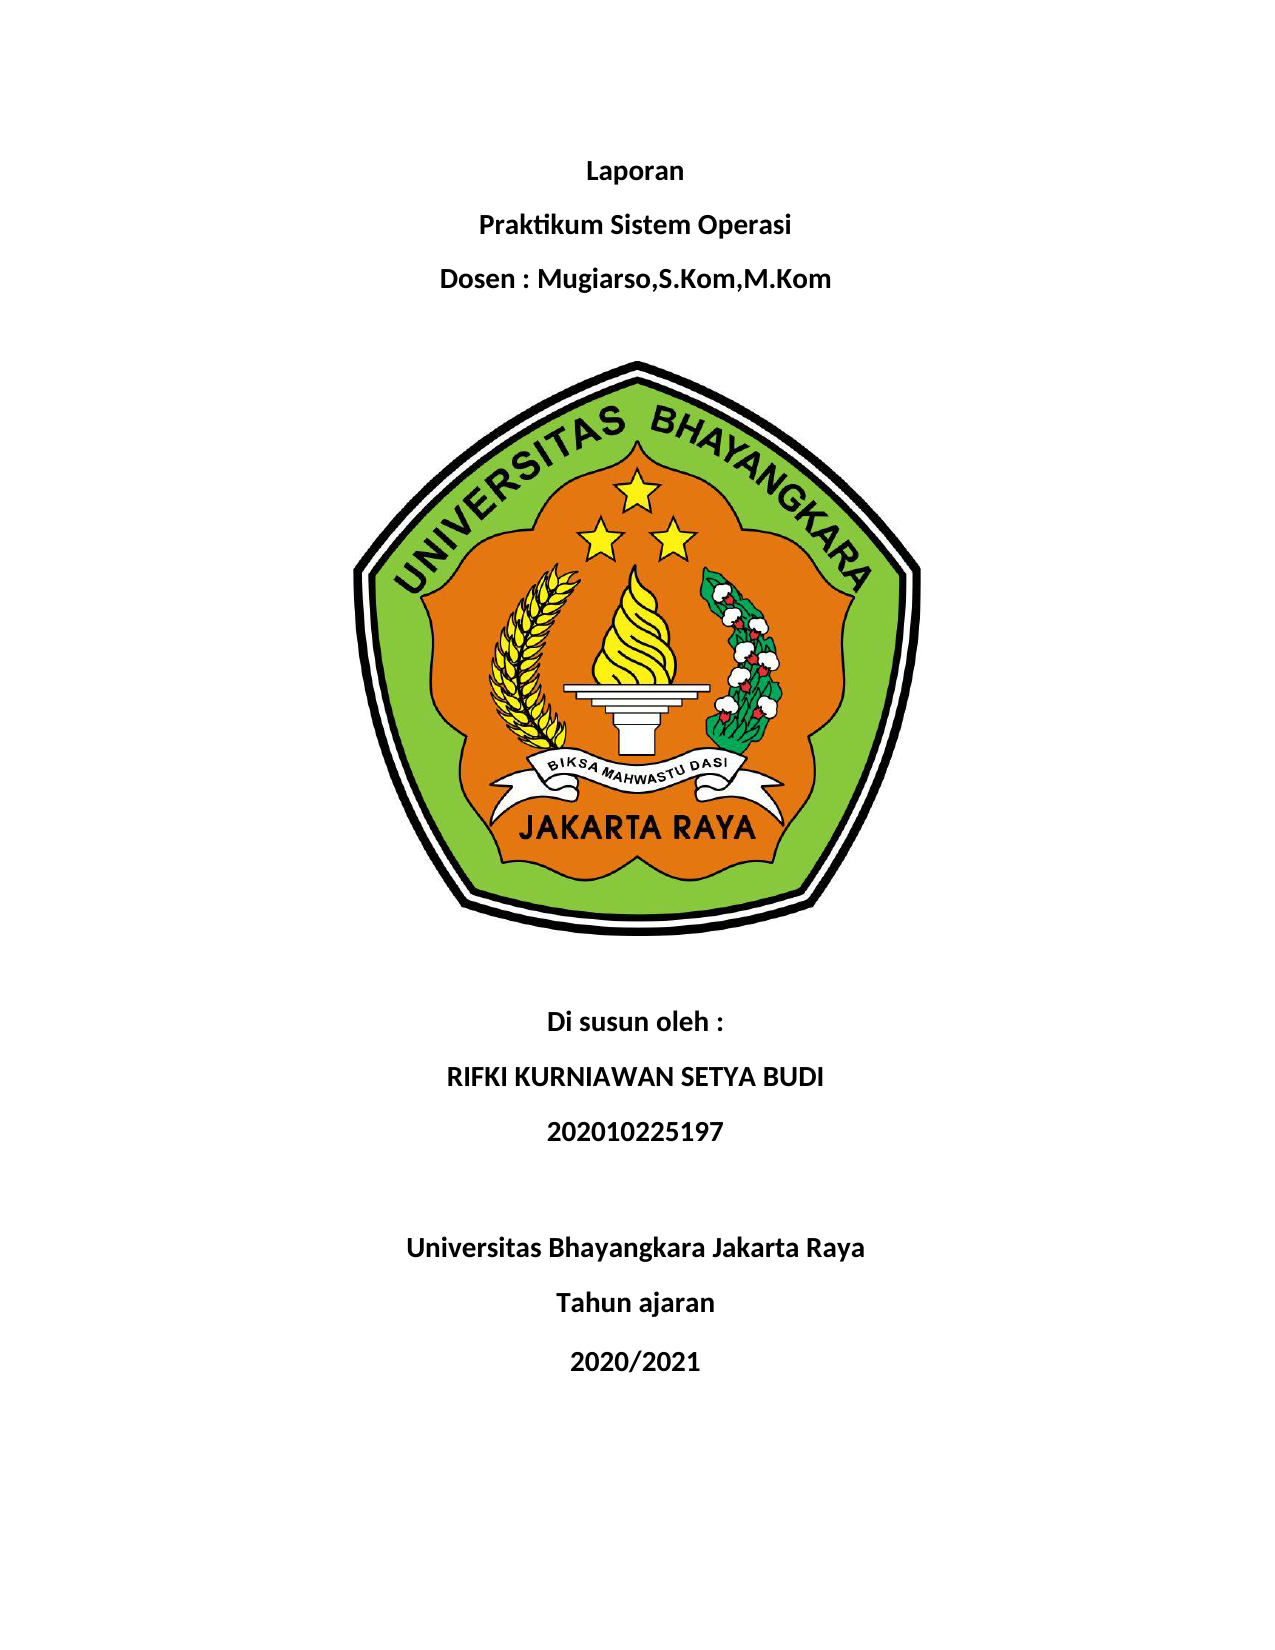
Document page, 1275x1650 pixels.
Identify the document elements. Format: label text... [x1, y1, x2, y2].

text Universitas Bhayangkara Jakarta Raya Tahun ajaran [406, 1214, 881, 1323]
text Praktikum Sistem Operasi [479, 211, 1223, 240]
text Di susun oleh : [547, 1008, 1223, 1037]
text Laporan [586, 157, 1223, 186]
picture [353, 361, 921, 936]
text RIFKI KURNIAWAN SETYA BUDI 202010225197 [447, 1042, 840, 1152]
text 2020/2021 [570, 1348, 1223, 1378]
text Dosen : Mugiarso,S.Kom,M.Kom [439, 265, 1223, 294]
